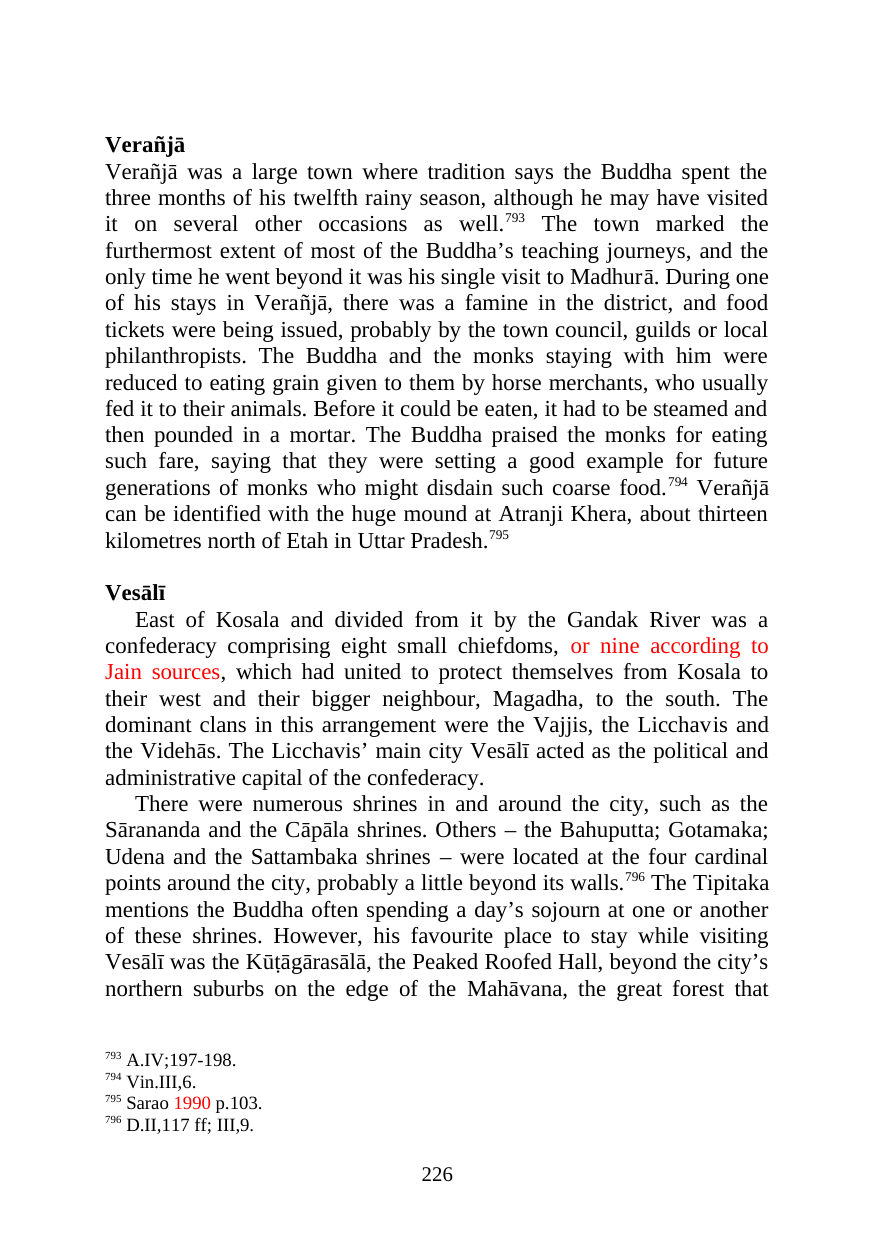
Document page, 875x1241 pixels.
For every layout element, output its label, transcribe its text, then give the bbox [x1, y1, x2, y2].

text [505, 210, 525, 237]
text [105, 790, 769, 1001]
text Vesālī [105, 579, 769, 606]
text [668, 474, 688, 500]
text Verañjā [174, 131, 769, 158]
text East of Kosala and divided from it by the Gandak River was a confederacy comprising eight small chiefdoms, or nine according to Jain sources, which had united to protect themselves from Kosala to their west and their bigger neighbour, Magadha, to the south. The dominant clans in this arrangement were the Vajjis, the Licchavis and the Videhās. The Licchavis’ main city Vesālī acted as the political and administrative capital of the confederacy. [105, 606, 769, 790]
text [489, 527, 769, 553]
